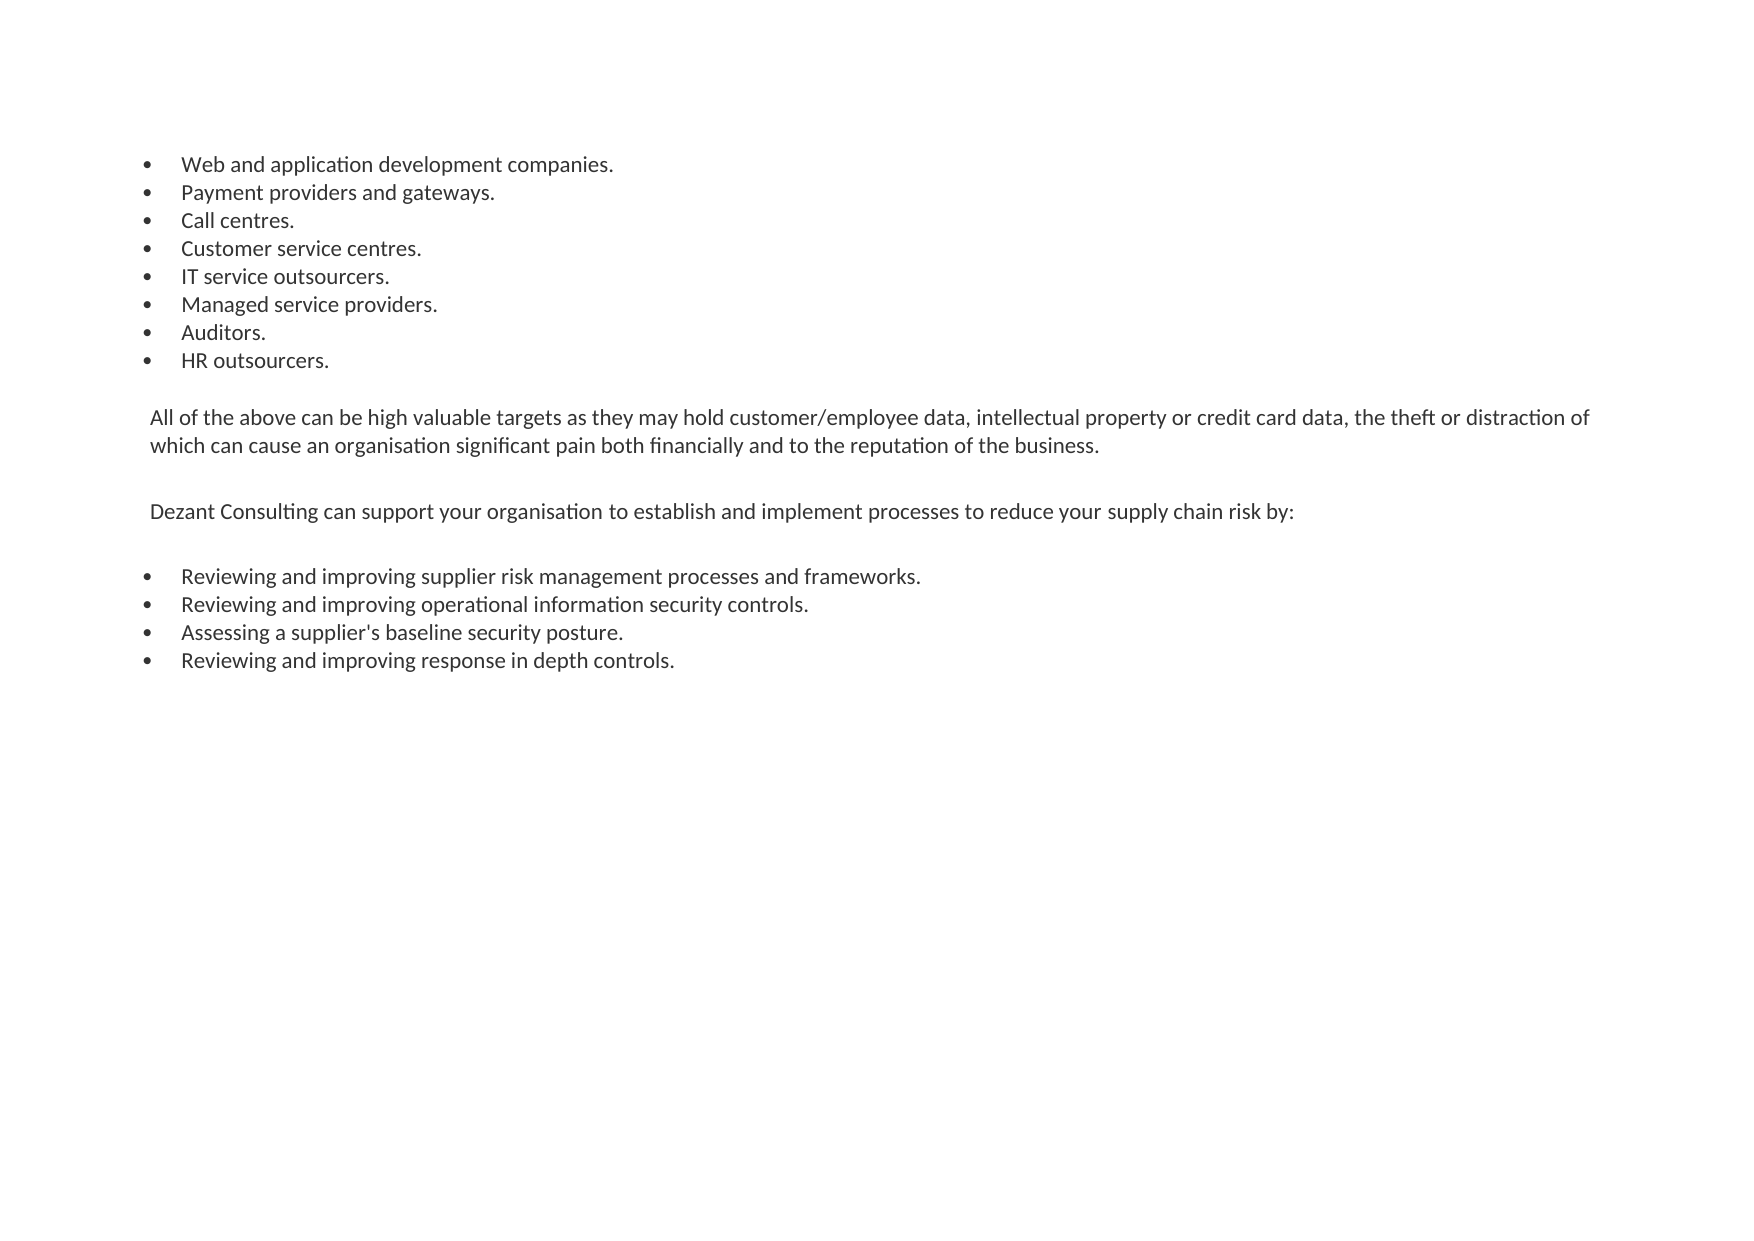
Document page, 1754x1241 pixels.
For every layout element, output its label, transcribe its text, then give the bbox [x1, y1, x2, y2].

text All of the above can be high valuable targets as they may hold customer/employee data, intellectual property or credit card data, the theft or distraction of which can cause an organisation significant pain both financially and to the reputation of the business. [150, 403, 1604, 459]
list Payment providers and gateways. [144, 178, 1604, 206]
list Reviewing and improving operational information security controls. [144, 590, 1604, 618]
text Dezant Consulting can support your organisation to establish and implement processes to reduce your supply chain risk by: [150, 497, 1604, 525]
list Reviewing and improving response in depth controls. [144, 646, 1604, 674]
list Call centres. [144, 206, 1604, 234]
list Assessing a supplier's baseline security posture. [144, 618, 1604, 646]
list Auditors. [144, 318, 1604, 346]
list IT service outsourcers. [144, 262, 1604, 290]
list Web and application development companies. [144, 150, 1604, 178]
list Customer service centres. [144, 234, 1604, 262]
list Managed service providers. [144, 290, 1604, 318]
list Reviewing and improving supplier risk management processes and frameworks. [144, 562, 1604, 590]
list HR outsourcers. [144, 346, 1604, 374]
